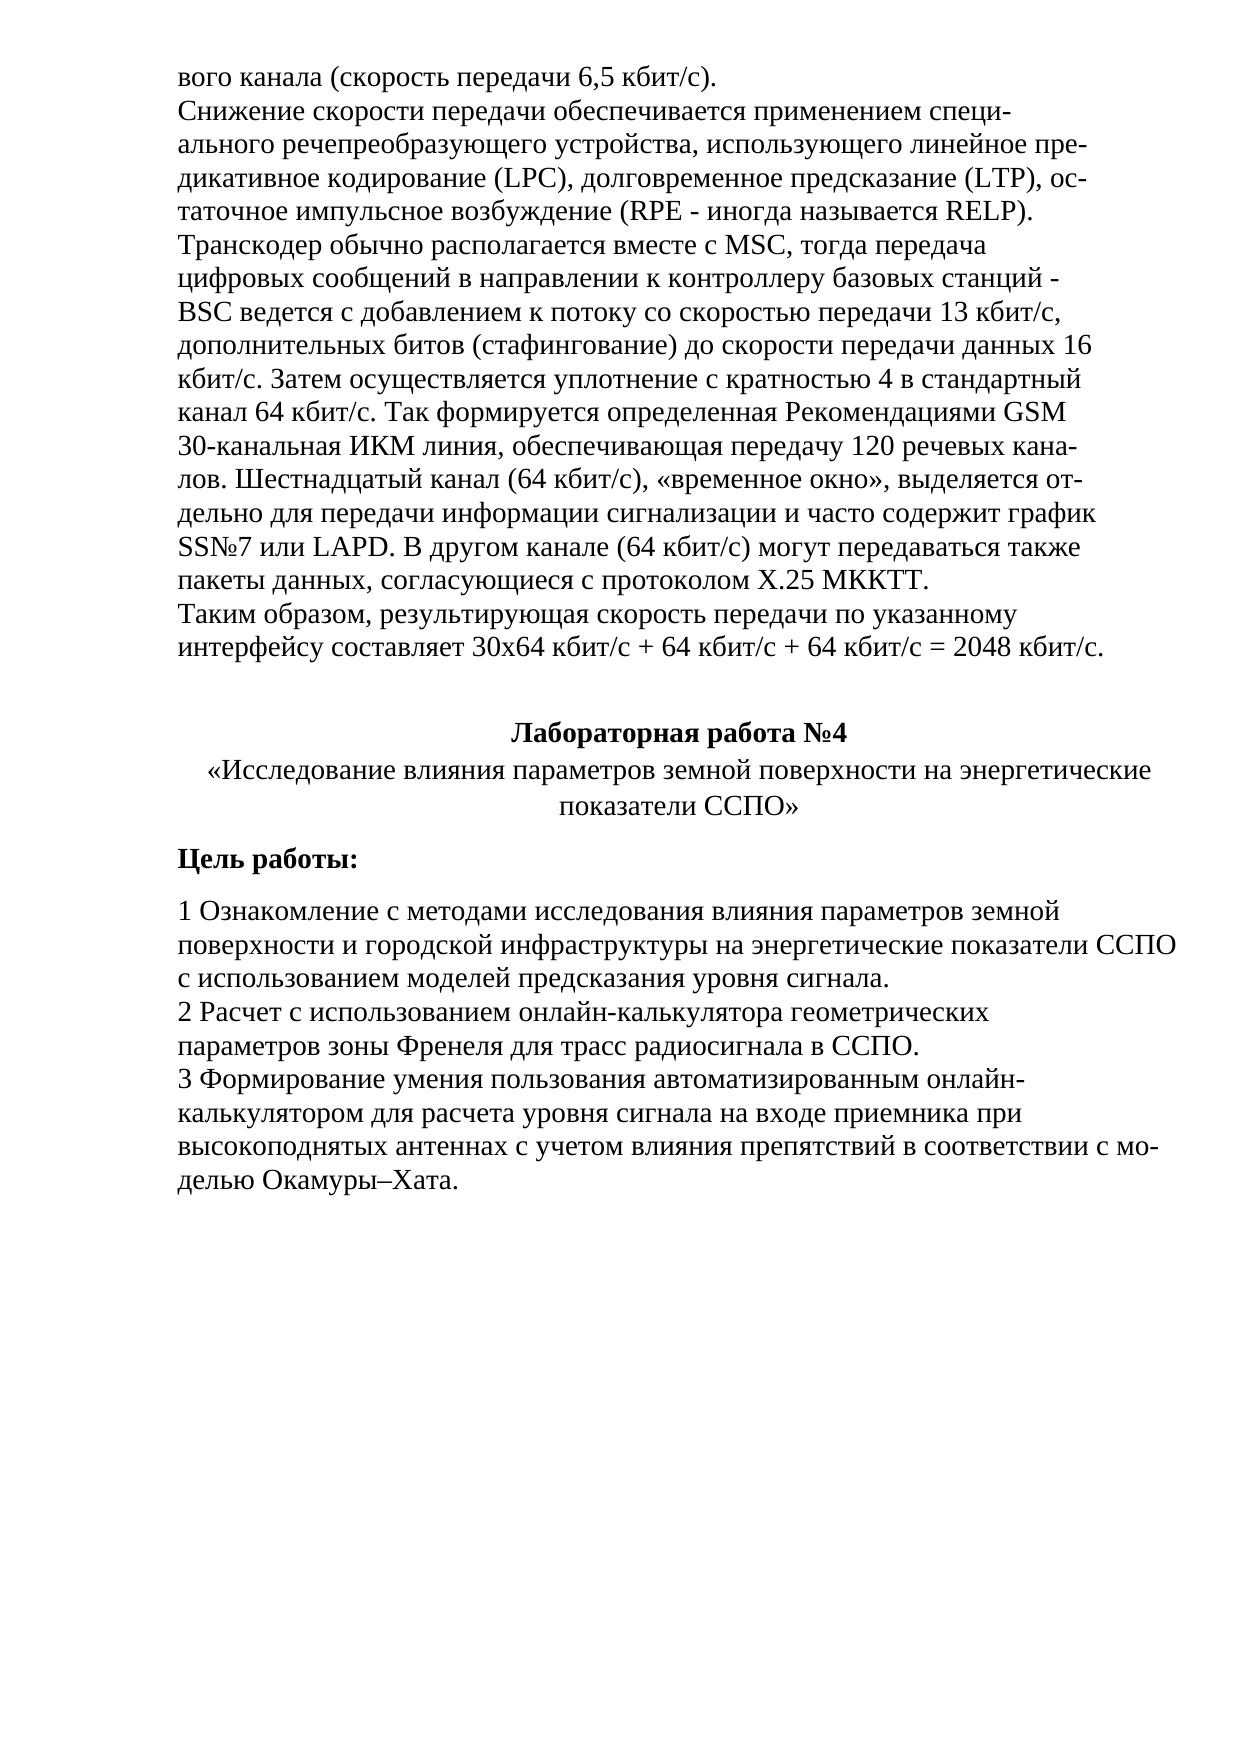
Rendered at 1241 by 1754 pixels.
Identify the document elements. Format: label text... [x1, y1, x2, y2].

text 2 Расчет с использованием онлайн-калькулятора геометрических [177, 994, 1181, 1028]
text Таким образом, результирующая скорость передачи по указанному [177, 596, 1181, 629]
text дополнительных битов (стафингование) до скорости передачи данных 16 [177, 327, 1181, 361]
text лов. Шестнадцатый канал (64 кбит/с), «временное окно», выделяется от- [177, 462, 1181, 495]
text вого канала (скорость передачи 6,5 кбит/с). [177, 59, 1181, 93]
text Снижение скорости передачи обеспечивается применением специ- [177, 93, 1181, 126]
text 30-канальная ИКМ линия, обеспечивающая передачу 120 речевых кана- [177, 428, 1181, 462]
text BSC ведется с добавлением к потоку со скоростью передачи 13 кбит/с, [177, 294, 1181, 327]
text дельно для передачи информации сигнализации и часто содержит график [177, 495, 1181, 529]
text 1 Ознакомление с методами исследования влияния параметров земной поверхности и городской инфраструктуры на энергетические показатели ССПО с использованием моделей предсказания уровня сигнала. [177, 893, 1181, 994]
text ального речепреобразующего устройства, использующего линейное пре- [177, 126, 1181, 160]
text Цель работы: [177, 841, 1181, 874]
text параметров зоны Френеля для трасс радиосигнала в ССПО. [177, 1028, 1181, 1061]
text канал 64 кбит/с. Так формируется определенная Рекомендациями GSM [177, 394, 1181, 428]
text цифровых сообщений в направлении к контроллеру базовых станций - [177, 260, 1181, 294]
text пакеты данных, согласующиеся с протоколом Х.25 МККТТ. [177, 562, 1181, 596]
text Транскодер обычно располагается вместе с MSС, тогда передача [177, 227, 1181, 260]
text калькулятором для расчета уровня сигнала на входе приемника при высокоподнятых антеннах с учетом влияния препятствий в соответствии с мо- [177, 1095, 1181, 1162]
text кбит/с. Затем осуществляется уплотнение с кратностью 4 в стандартный [177, 361, 1181, 394]
text интерфейсу составляет 30х64 кбит/с + 64 кбит/с + 64 кбит/с = 2048 кбит/с. [177, 629, 1181, 663]
text Лабораторная работа №4 «Исследование влияния параметров земной поверхности на энергетические показатели ССПО» [177, 716, 1181, 821]
text делью Окамуры–Хата. [177, 1162, 1181, 1195]
text таточное импульсное возбуждение (RPE - иногда называется RELP). [177, 193, 1181, 227]
text SS№7 или LAPD. В другом канале (64 кбит/с) могут передаваться также [177, 529, 1181, 562]
text дикативное кодирование (LPC), долговременное предсказание (LTP), ос- [177, 160, 1181, 193]
text 3 Формирование умения пользования автоматизированным онлайн- [177, 1061, 1181, 1095]
